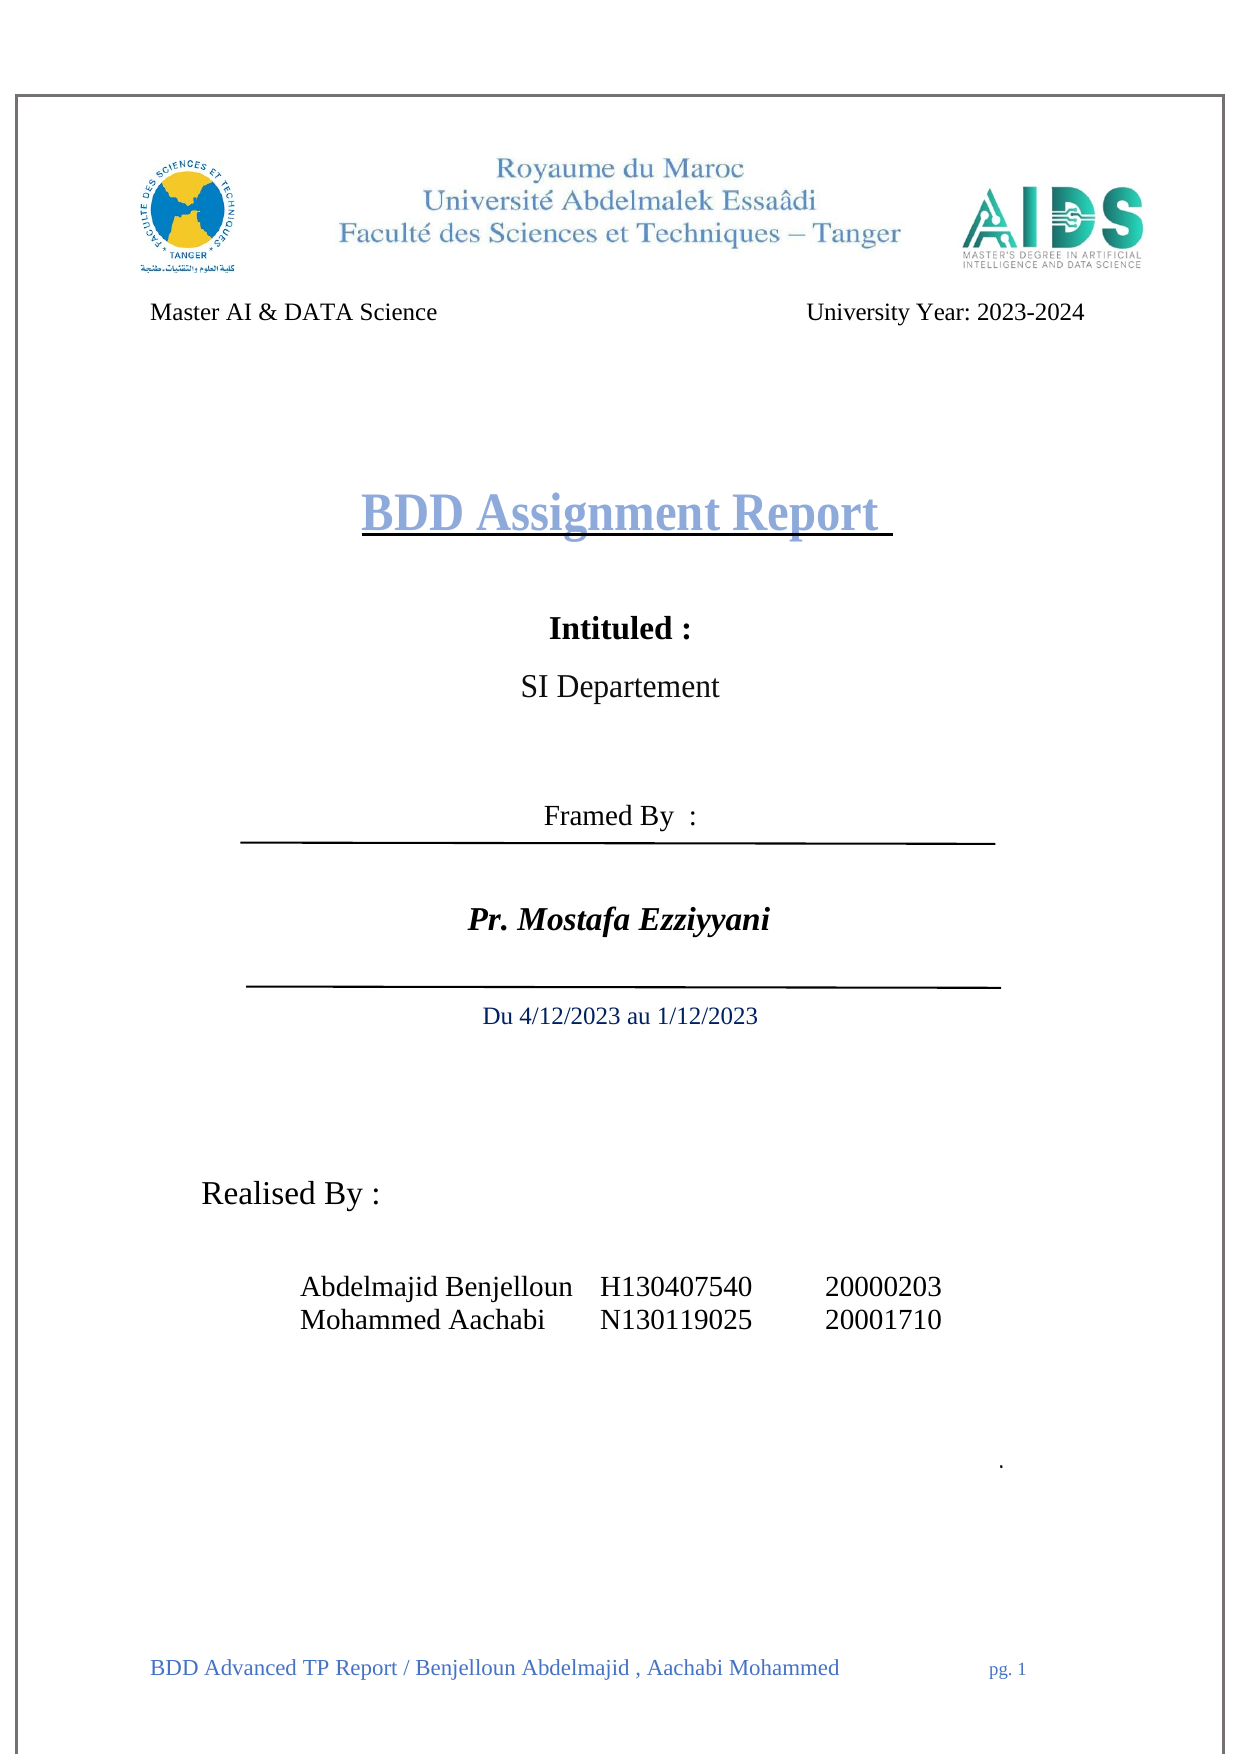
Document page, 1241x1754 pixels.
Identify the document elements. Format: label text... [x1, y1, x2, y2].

subtitle SI Departement [155, 666, 1085, 704]
text Framed By : [150, 798, 1090, 832]
text Master AI & DATA Science University Year: 2023-2024 [150, 297, 1085, 326]
text Abdelmajid Benjelloun H130407540 20000203 [225, 1269, 1090, 1302]
subtitle BDD Assignment Report [155, 479, 1085, 542]
picture [955, 178, 1148, 272]
text Pr. Mostafa Ezziyyani [150, 899, 1090, 937]
text Du 4/12/2023 au 1/12/2023 [155, 1001, 1085, 1030]
text Realised By : [150, 1173, 1090, 1211]
text Mohammed Aachabi N130119025 20001710 [150, 1302, 1090, 1336]
text Intituled : [155, 608, 1085, 647]
picture [335, 150, 906, 253]
picture [140, 160, 235, 273]
